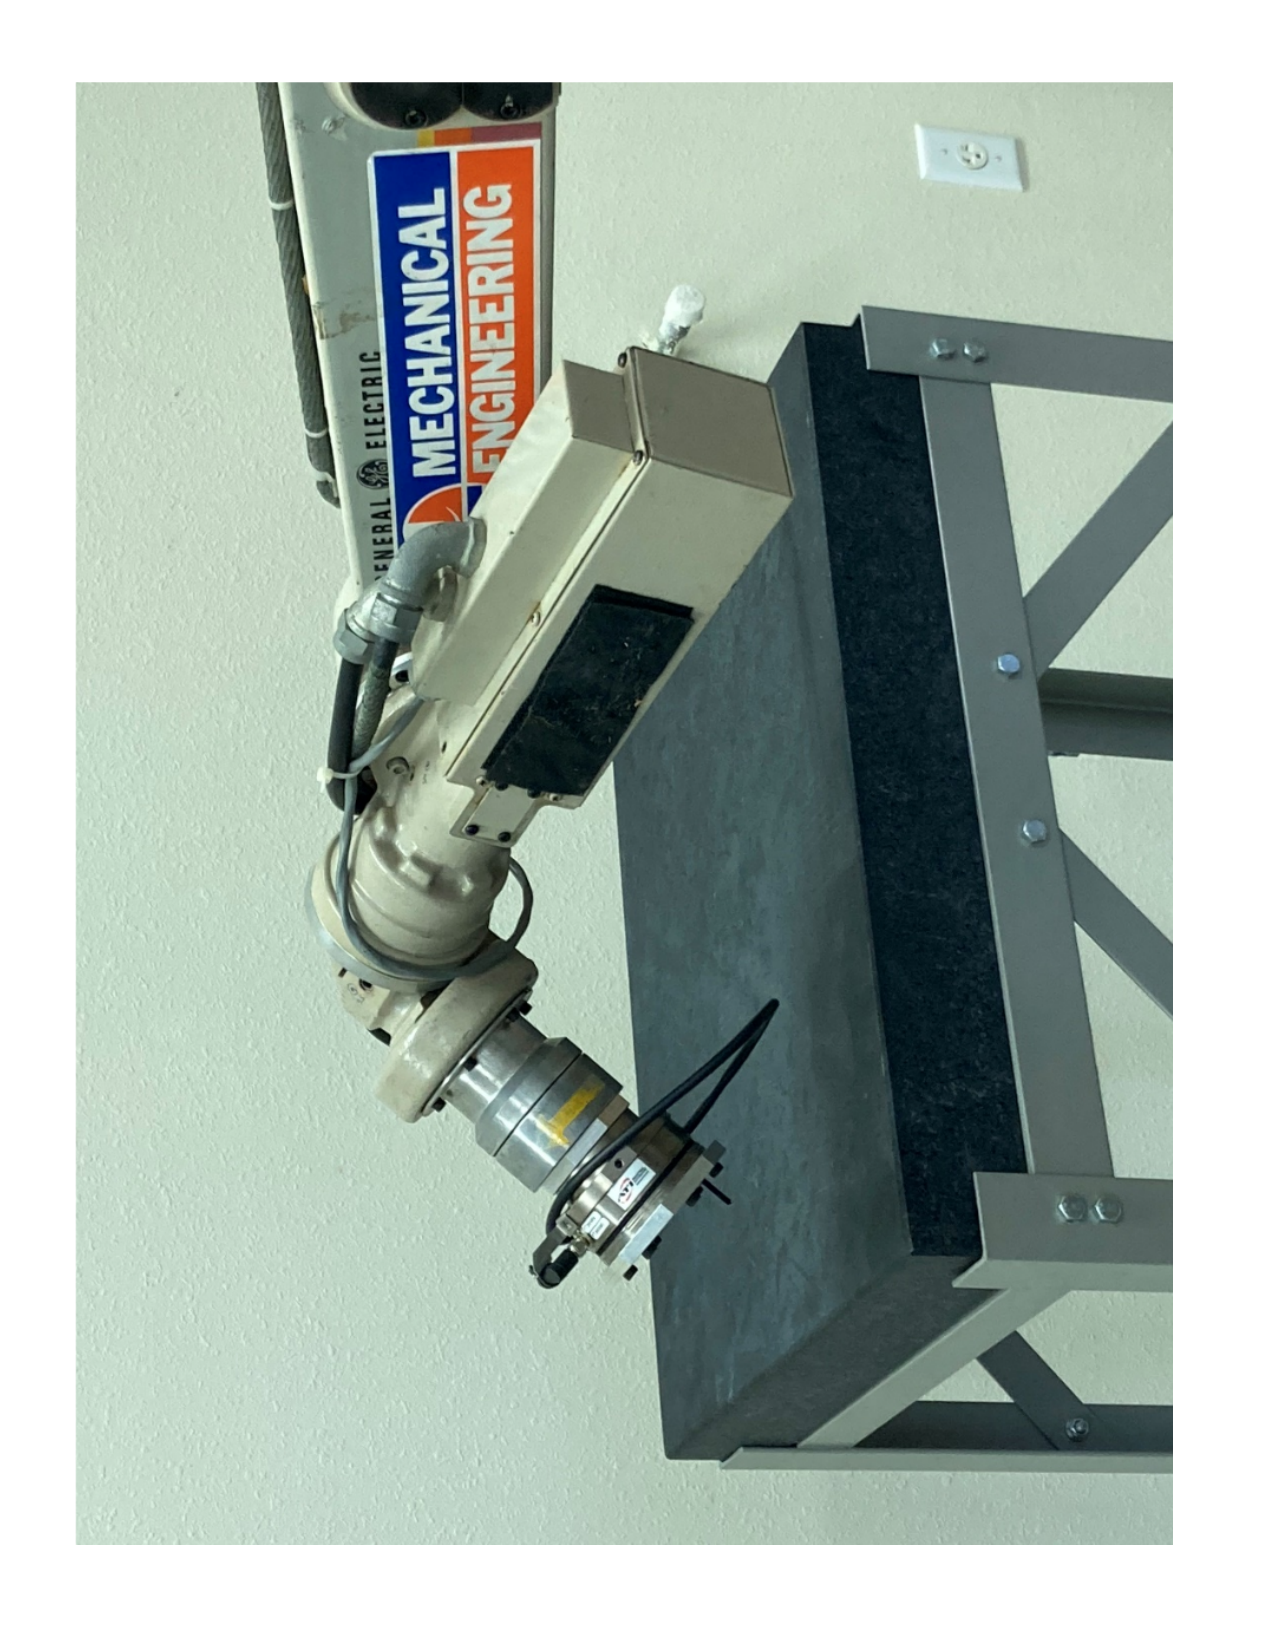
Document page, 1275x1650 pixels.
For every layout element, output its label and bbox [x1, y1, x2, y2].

picture [77, 83, 1173, 1543]
